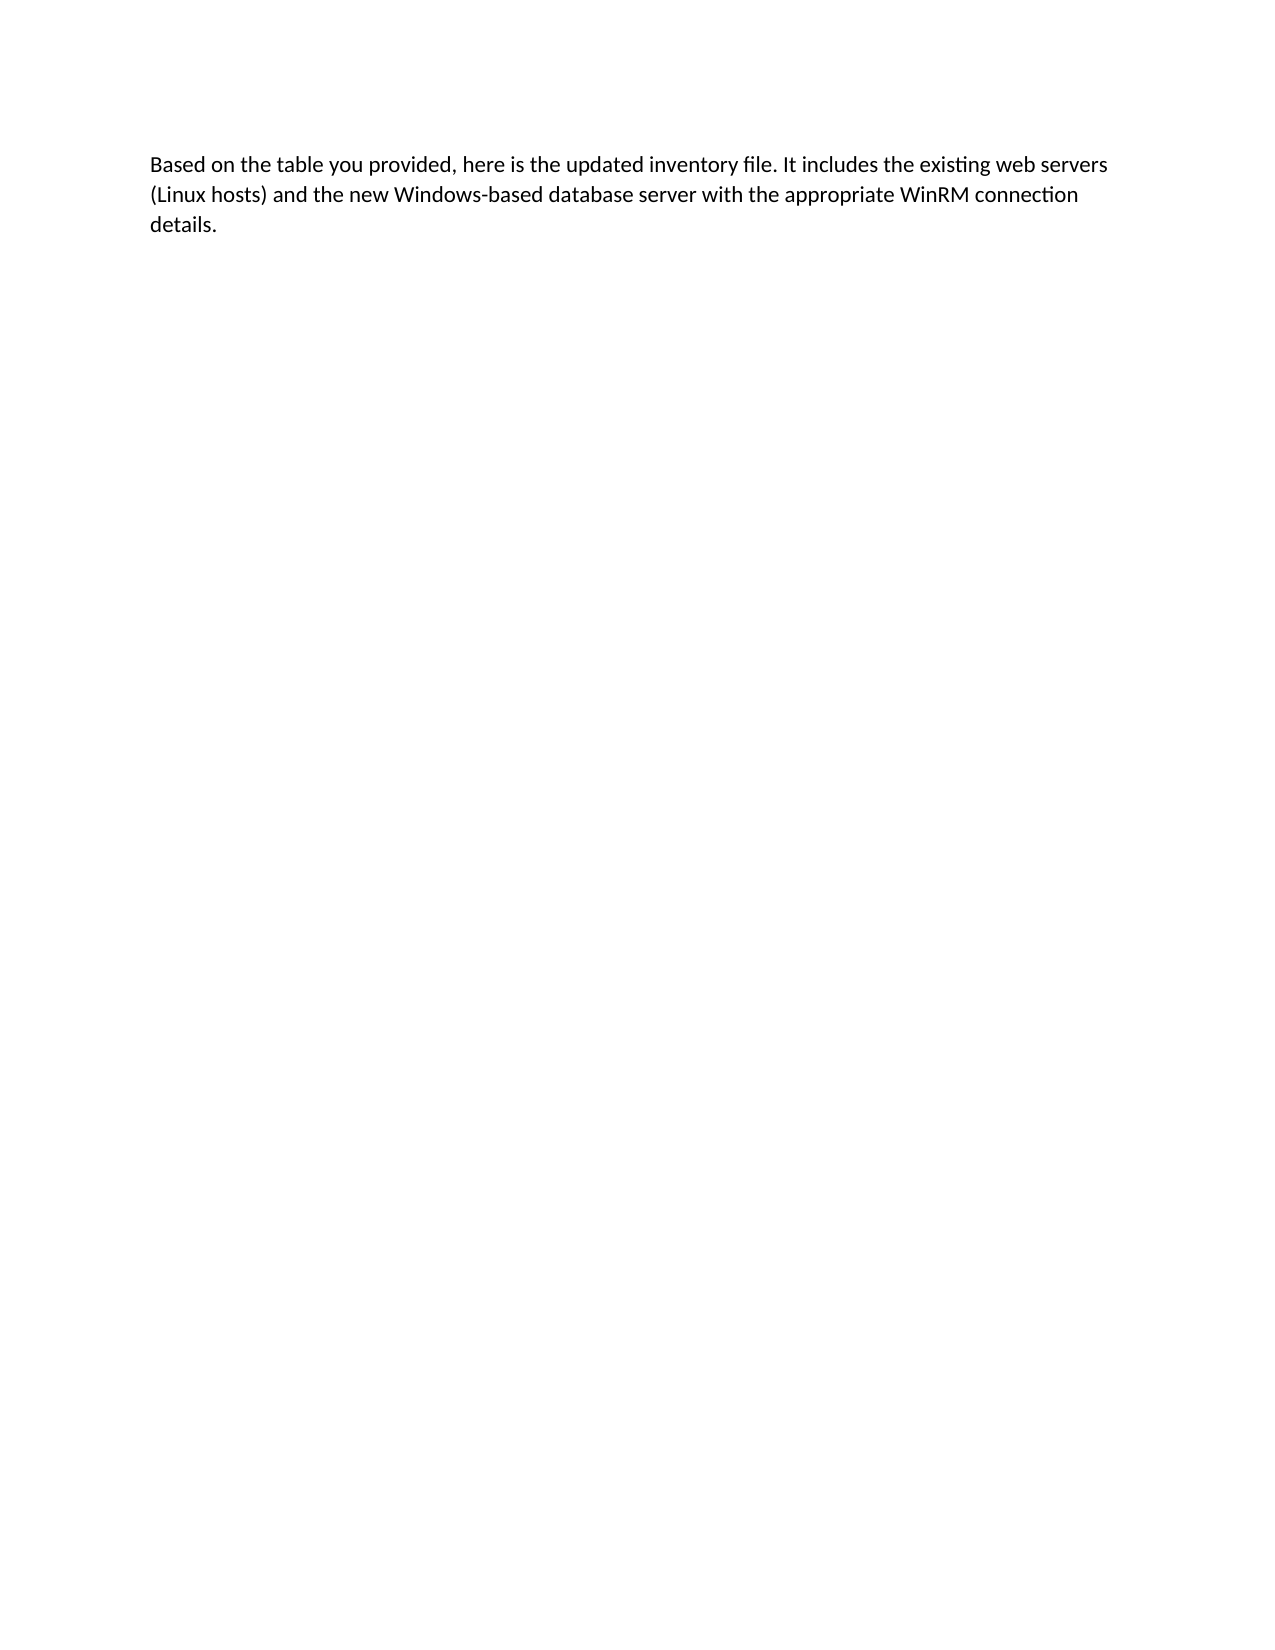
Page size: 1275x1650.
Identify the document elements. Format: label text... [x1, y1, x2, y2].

text Based on the table you provided, here is the updated inventory file. It includes the existing web servers (Linux hosts) and the new Windows-based database server with the appropriate WinRM connection details. [150, 150, 1125, 238]
